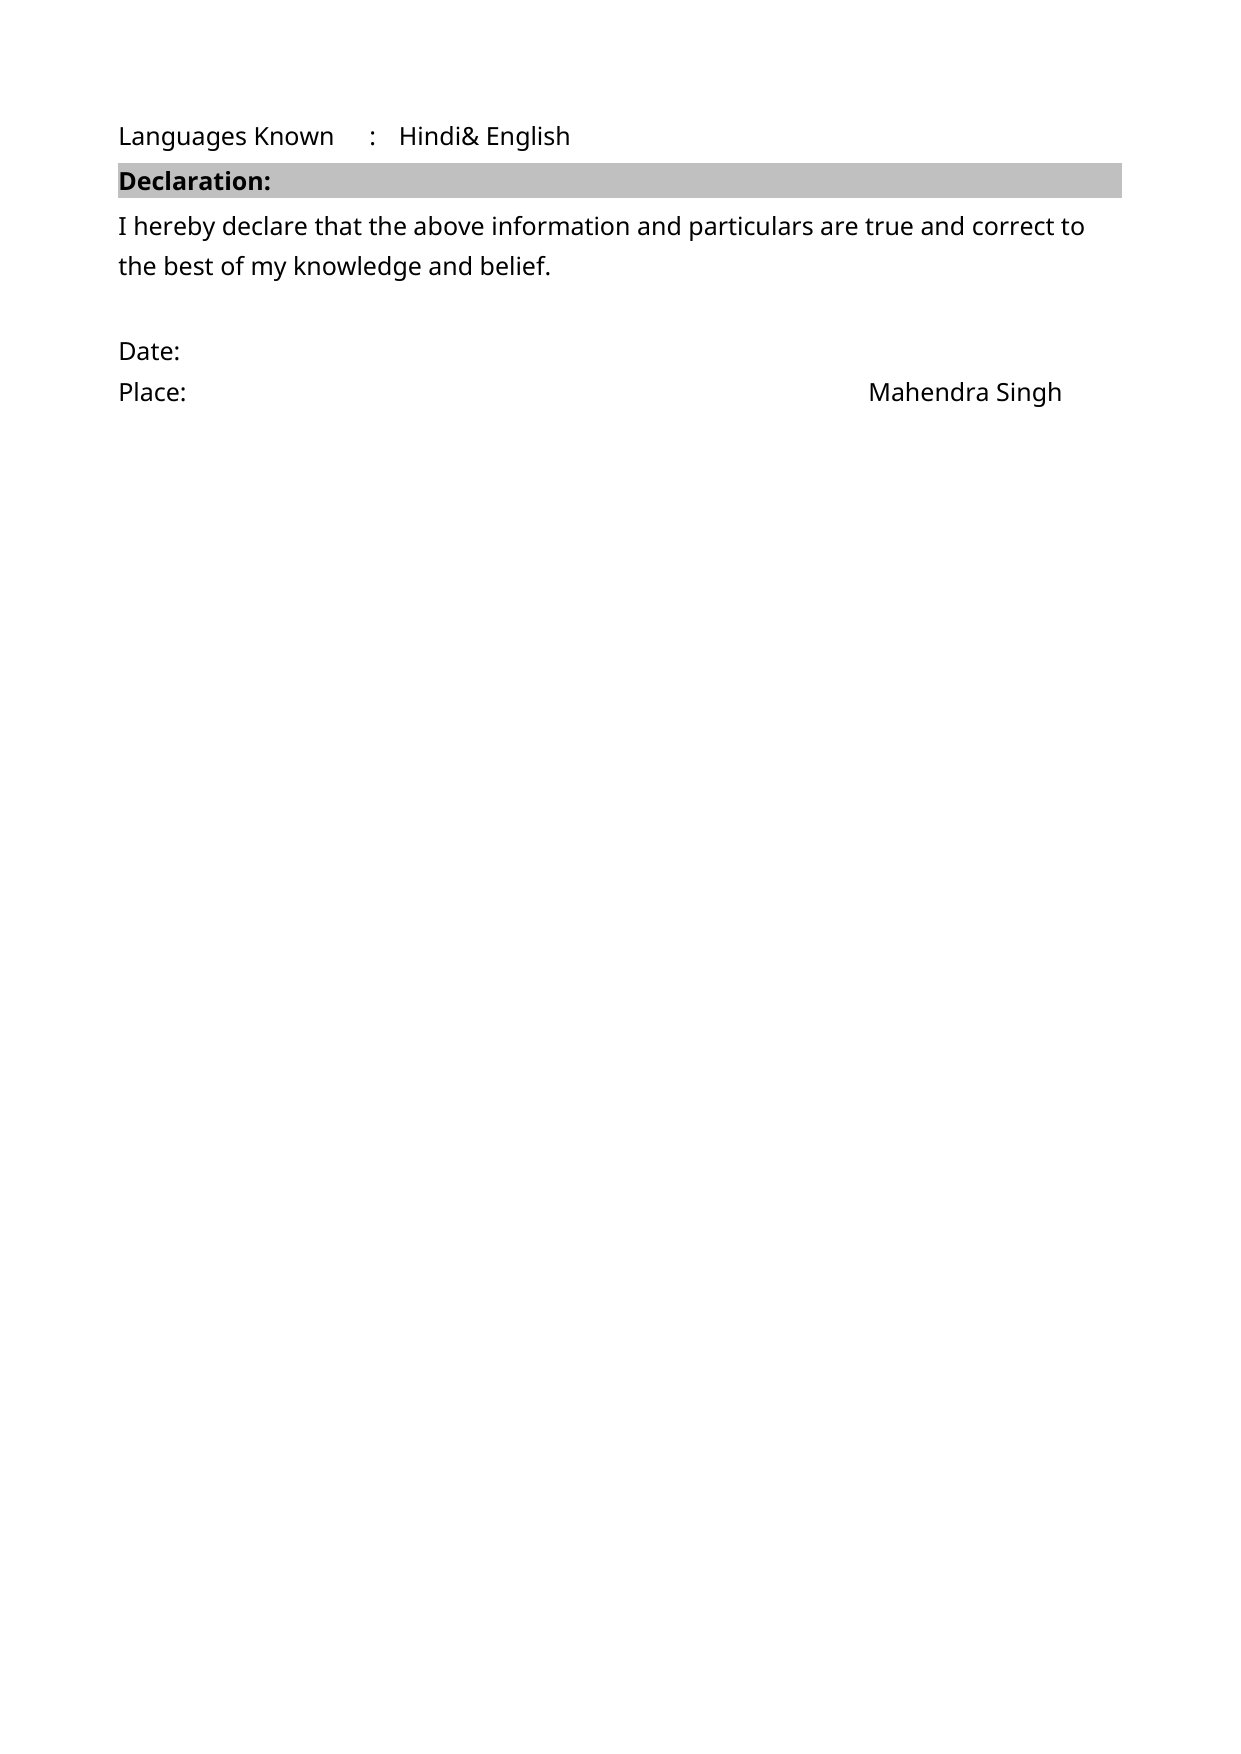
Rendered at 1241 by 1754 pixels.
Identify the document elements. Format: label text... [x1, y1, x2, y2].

text Place: Mahendra Singh [118, 374, 1122, 408]
text Date: [118, 334, 1122, 368]
text I hereby declare that the above information and particulars are true and correct to the best of my knowledge and belief. [118, 209, 1122, 282]
text Languages Known : Hindi& English [118, 118, 1122, 152]
text Declaration: [118, 163, 1122, 198]
